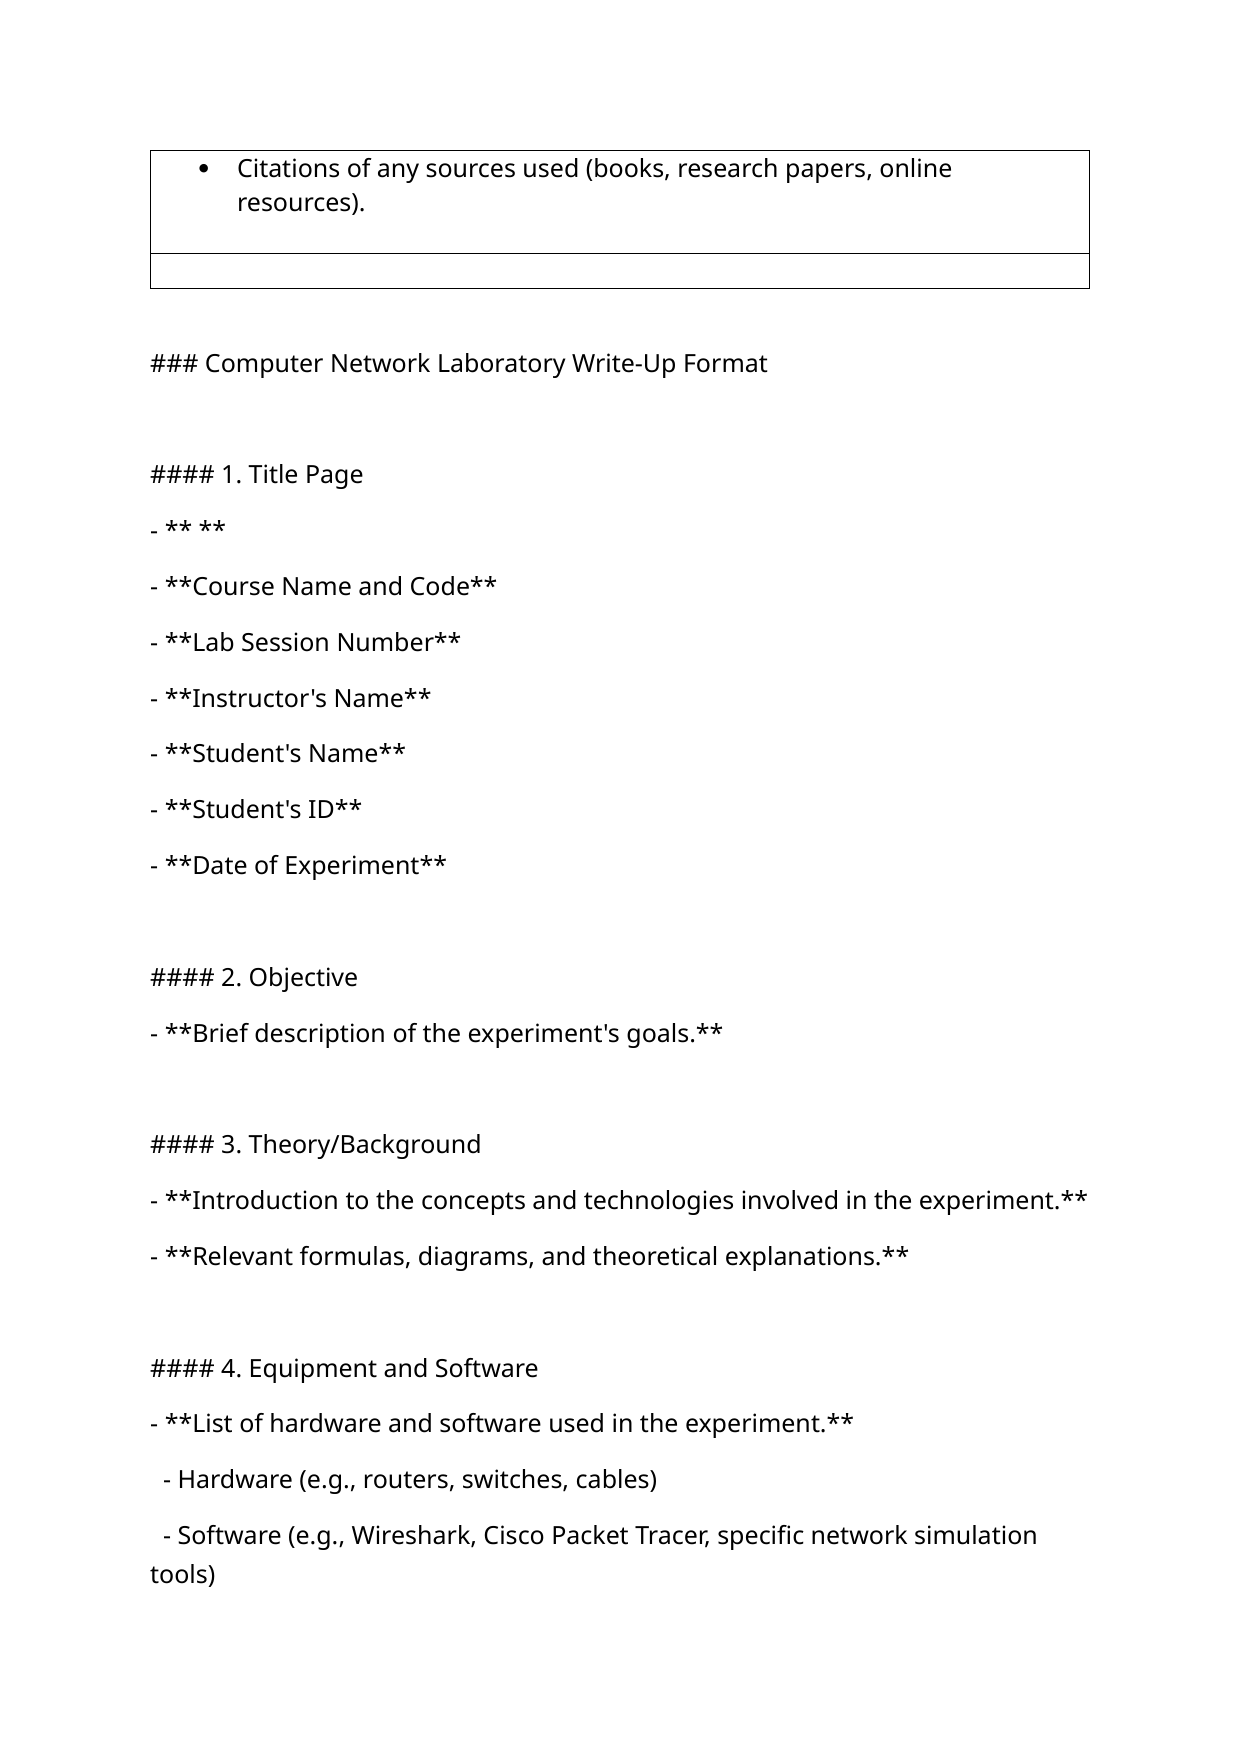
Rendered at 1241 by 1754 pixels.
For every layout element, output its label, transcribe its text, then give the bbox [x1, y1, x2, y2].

text - Hardware (e.g., routers, switches, cables) [150, 1462, 1090, 1496]
text - ** ** [150, 513, 1090, 547]
text - **Brief description of the experiment's goals.** [150, 1015, 1090, 1049]
text - **Relevant formulas, diagrams, and theoretical explanations.** [150, 1238, 1090, 1273]
text - **Introduction to the concepts and technologies involved in the experiment.** [150, 1183, 1090, 1217]
text #### 2. Objective [150, 959, 1090, 993]
text #### 3. Theory/Background [150, 1127, 1090, 1161]
text - **List of hardware and software used in the experiment.** [150, 1406, 1090, 1440]
text - Software (e.g., Wireshark, Cisco Packet Tracer, specific network simulation tools) [150, 1518, 1090, 1591]
text ### Computer Network Laboratory Write-Up Format [150, 345, 1090, 379]
text - **Student's ID** [150, 792, 1090, 826]
text - **Instructor's Name** [150, 680, 1090, 714]
text - **Date of Experiment** [150, 848, 1090, 882]
text - **Lab Session Number** [150, 624, 1090, 658]
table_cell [151, 151, 1089, 253]
text - **Student's Name** [150, 736, 1090, 770]
text - **Course Name and Code** [150, 568, 1090, 603]
table_cell [151, 254, 1089, 288]
text #### 4. Equipment and Software [150, 1350, 1090, 1384]
text #### 1. Title Page [150, 457, 1090, 491]
